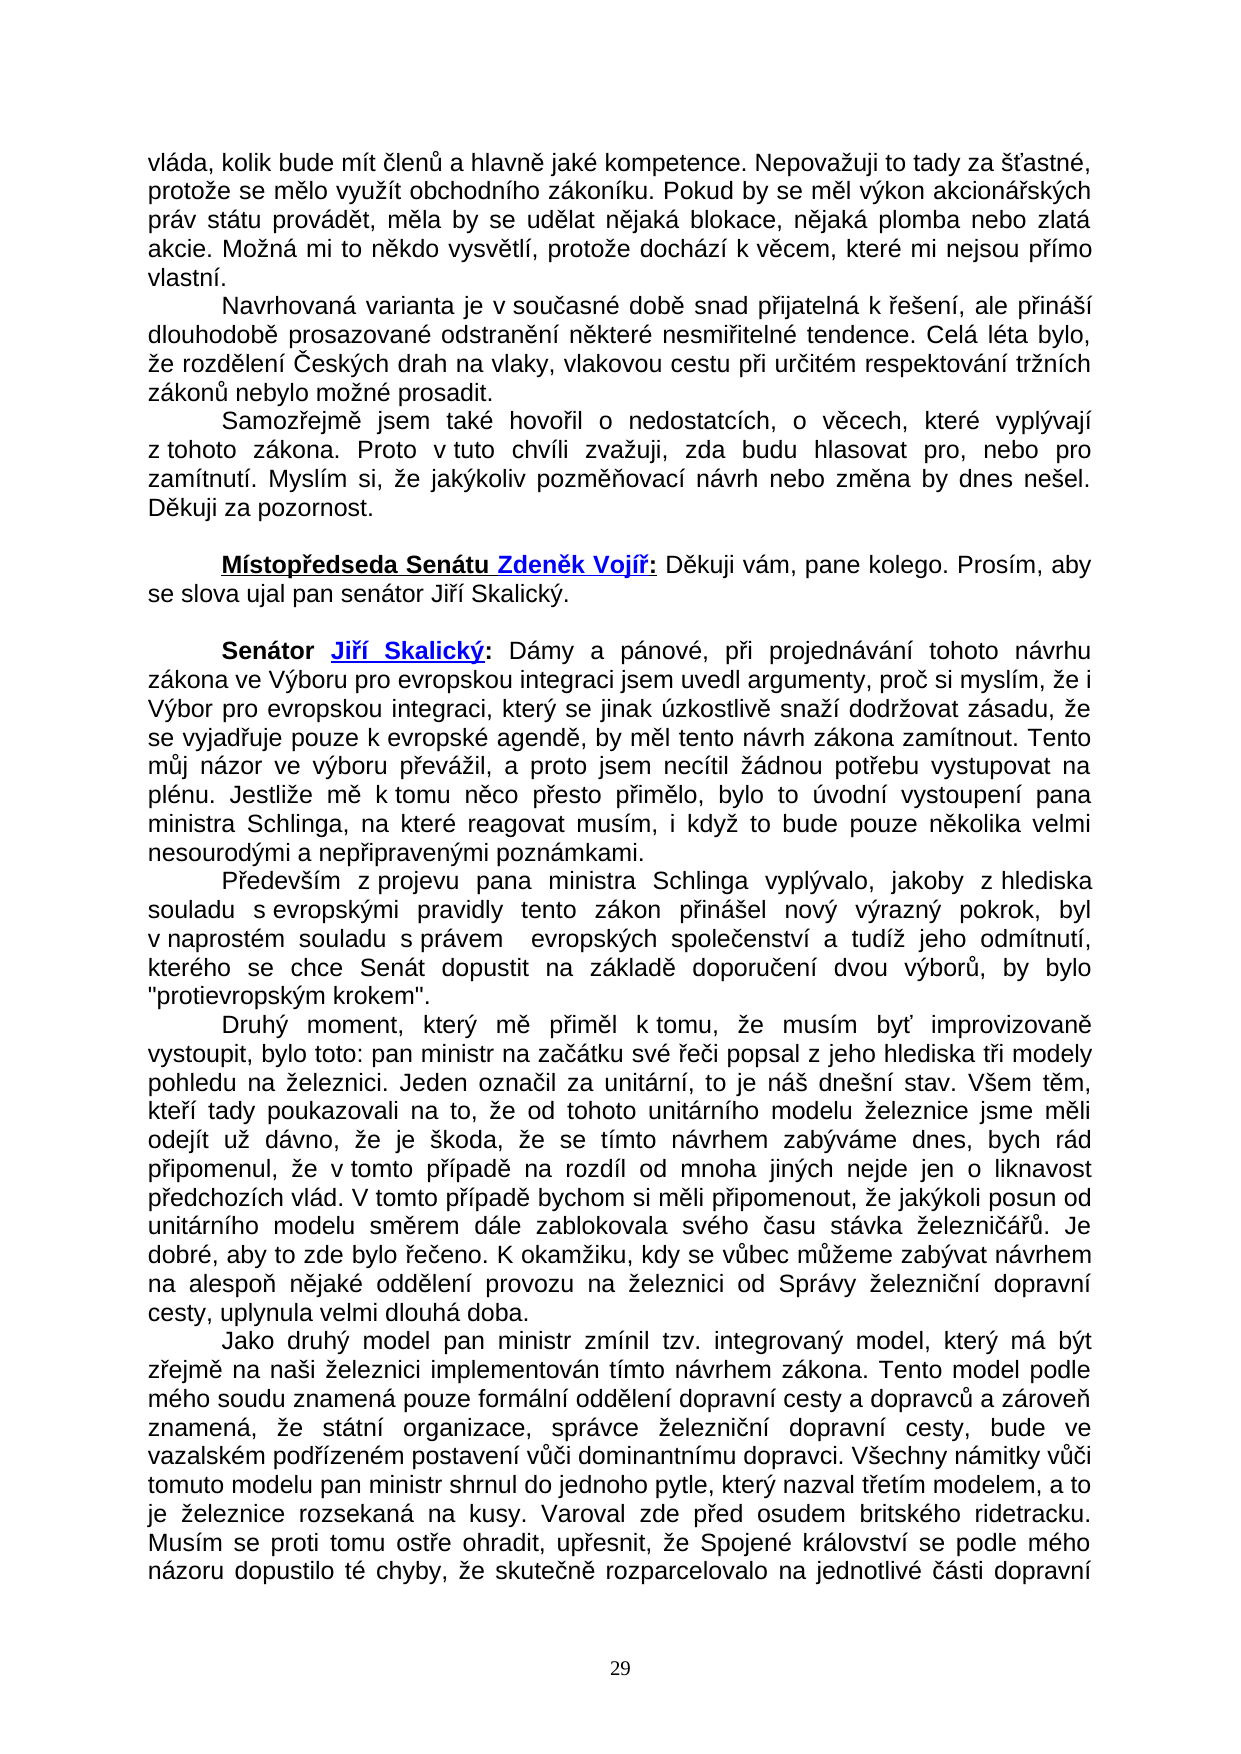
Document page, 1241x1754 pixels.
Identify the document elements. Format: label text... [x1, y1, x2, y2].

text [148, 148, 1093, 291]
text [148, 1326, 1093, 1585]
text Senátor Jiří Skalický: Dámy a pánové, při projednávání tohoto návrhu zákona ve Výboru pro evropskou integraci jsem uvedl argumenty, proč si myslím, že i Výbor pro evropskou integraci, který se jinak úzkostlivě snaží dodržovat zásadu, že se vyjadřuje pouze k evropské agendě, by měl tento návrh zákona zamítnout. Tento můj názor ve výboru převážil, a proto jsem necítil žádnou potřebu vystupovat na plénu. Jestliže mě k tomu něco přesto přimělo, bylo to úvodní vystoupení pana ministra Schlinga, na které reagovat musím, i když to bude pouze několika velmi nesourodými a nepřipravenými poznámkami. [148, 636, 1093, 866]
text Navrhovaná varianta je v současné době snad přijatelná k řešení, ale přináší dlouhodobě prosazované odstranění některé nesmiřitelné tendence. Celá léta bylo, že rozdělení Českých drah na vlaky, vlakovou cestu při určitém respektování tržních zákonů nebylo možné prosadit. [148, 291, 1093, 406]
text Samozřejmě jsem také hovořil o nedostatcích, o věcech, které vyplývají z tohoto zákona. Proto v tuto chvíli zvažuji, zda budu hlasovat pro, nebo pro zamítnutí. Myslím si, že jakýkoliv pozměňovací návrh nebo změna by dnes nešel. Děkuji za pozornost. [148, 406, 1093, 521]
text Druhý moment, který mě přiměl k tomu, že musím byť improvizovaně vystoupit, bylo toto: pan ministr na začátku své řeči popsal z jeho hlediska tři modely pohledu na železnici. Jeden označil za unitární, to je náš dnešní stav. Všem těm, kteří tady poukazovali na to, že od tohoto unitárního modelu železnice jsme měli odejít už dávno, že je škoda, že se tímto návrhem zabýváme dnes, bych rád připomenul, že v tomto případě na rozdíl od mnoha jiných nejde jen o liknavost předchozích vlád. V tomto případě bychom si měli připomenout, že jakýkoli posun od unitárního modelu směrem dále zablokovala svého času stávka železničářů. Je dobré, aby to zde bylo řečeno. K okamžiku, kdy se vůbec můžeme zabývat návrhem na alespoň nějaké oddělení provozu na železnici od Správy železniční dopravní cesty, uplynula velmi dlouhá doba. [148, 1010, 1093, 1326]
text Místopředseda Senátu Zdeněk Vojíř: Děkuji vám, pane kolego. Prosím, aby se slova ujal pan senátor Jiří Skalický. [148, 550, 1093, 608]
text Především z projevu pana ministra Schlinga vyplývalo, jakoby z hlediska souladu s evropskými pravidly tento zákon přinášel nový výrazný pokrok, byl v naprostém souladu s právem evropských společenství a tudíž jeho odmítnutí, kterého se chce Senát dopustit na základě doporučení dvou výborů, by bylo "protievropským krokem". [148, 866, 1093, 1010]
